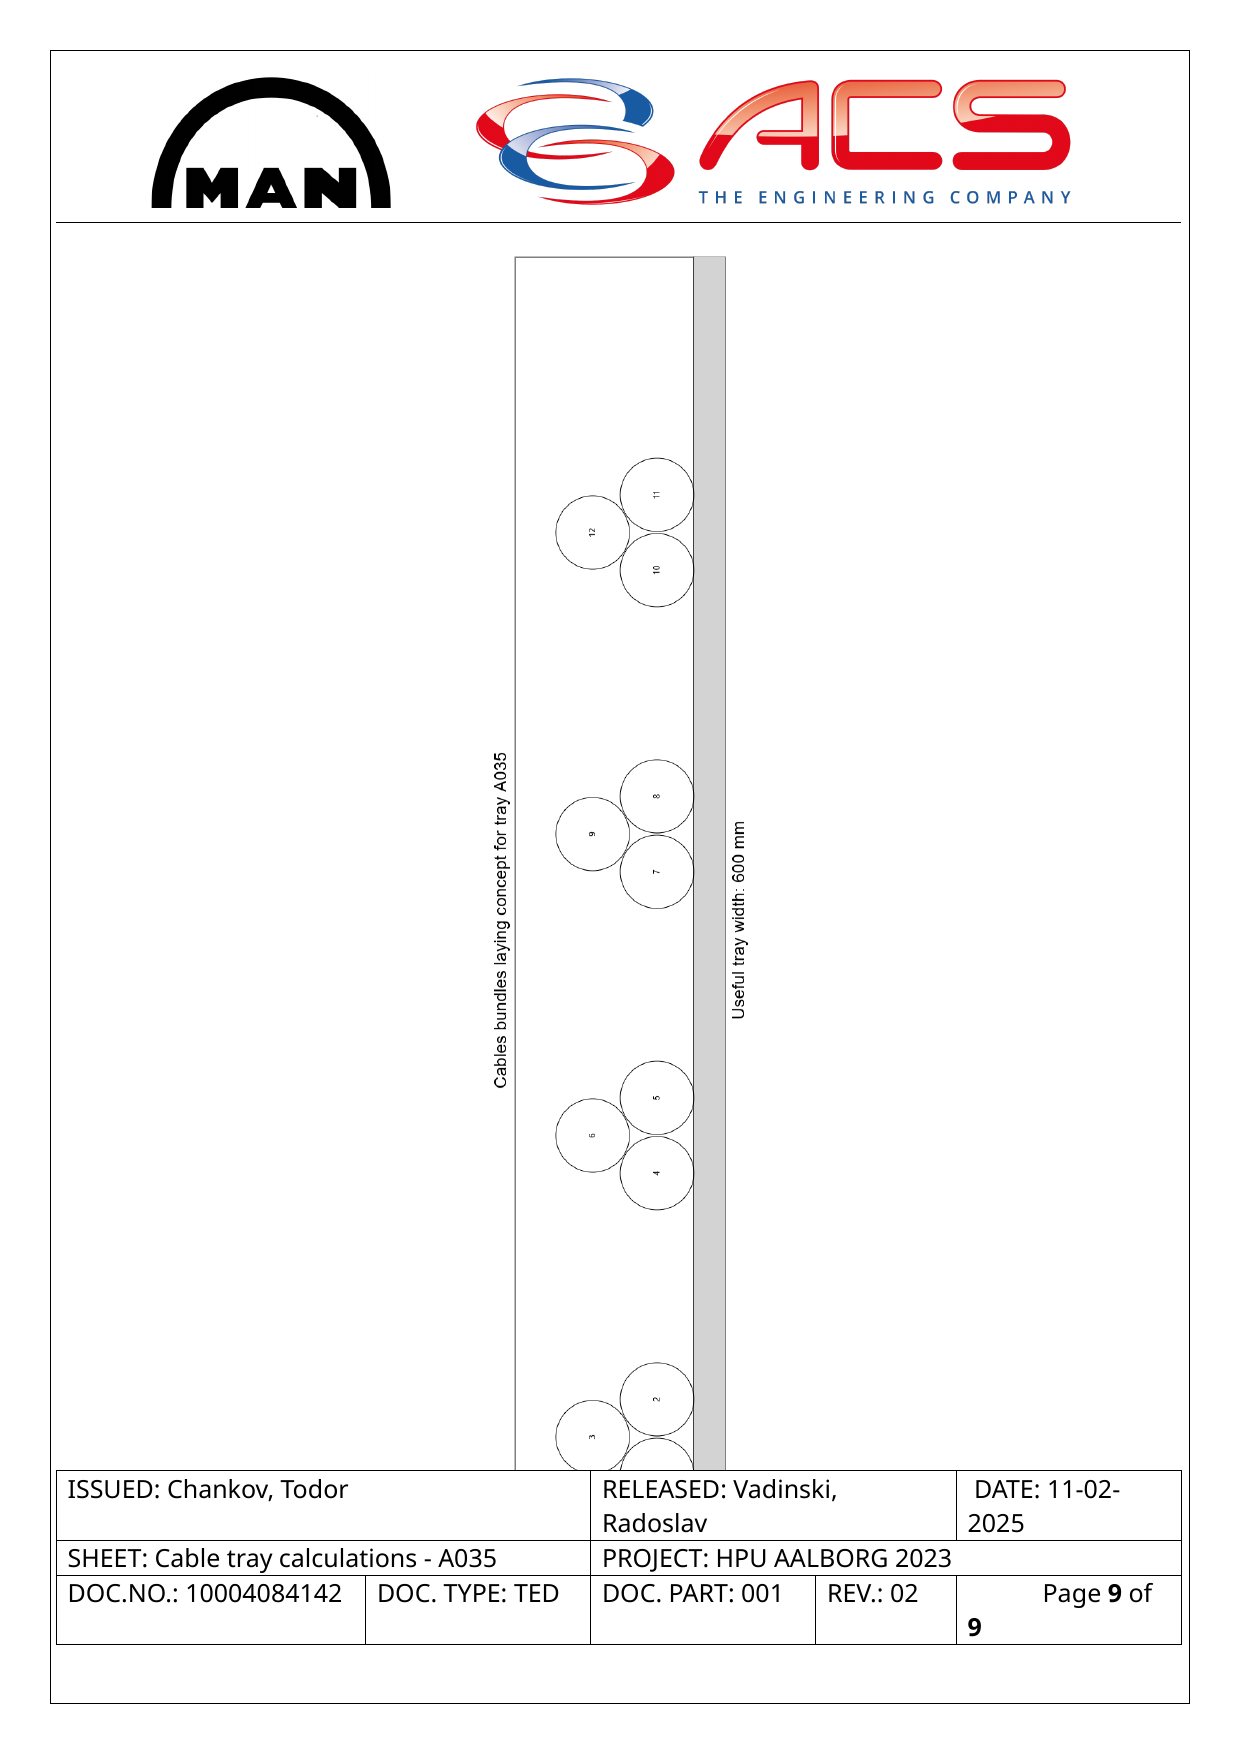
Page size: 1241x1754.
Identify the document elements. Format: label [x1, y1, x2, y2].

picture [151, 75, 391, 211]
picture [475, 75, 1086, 211]
